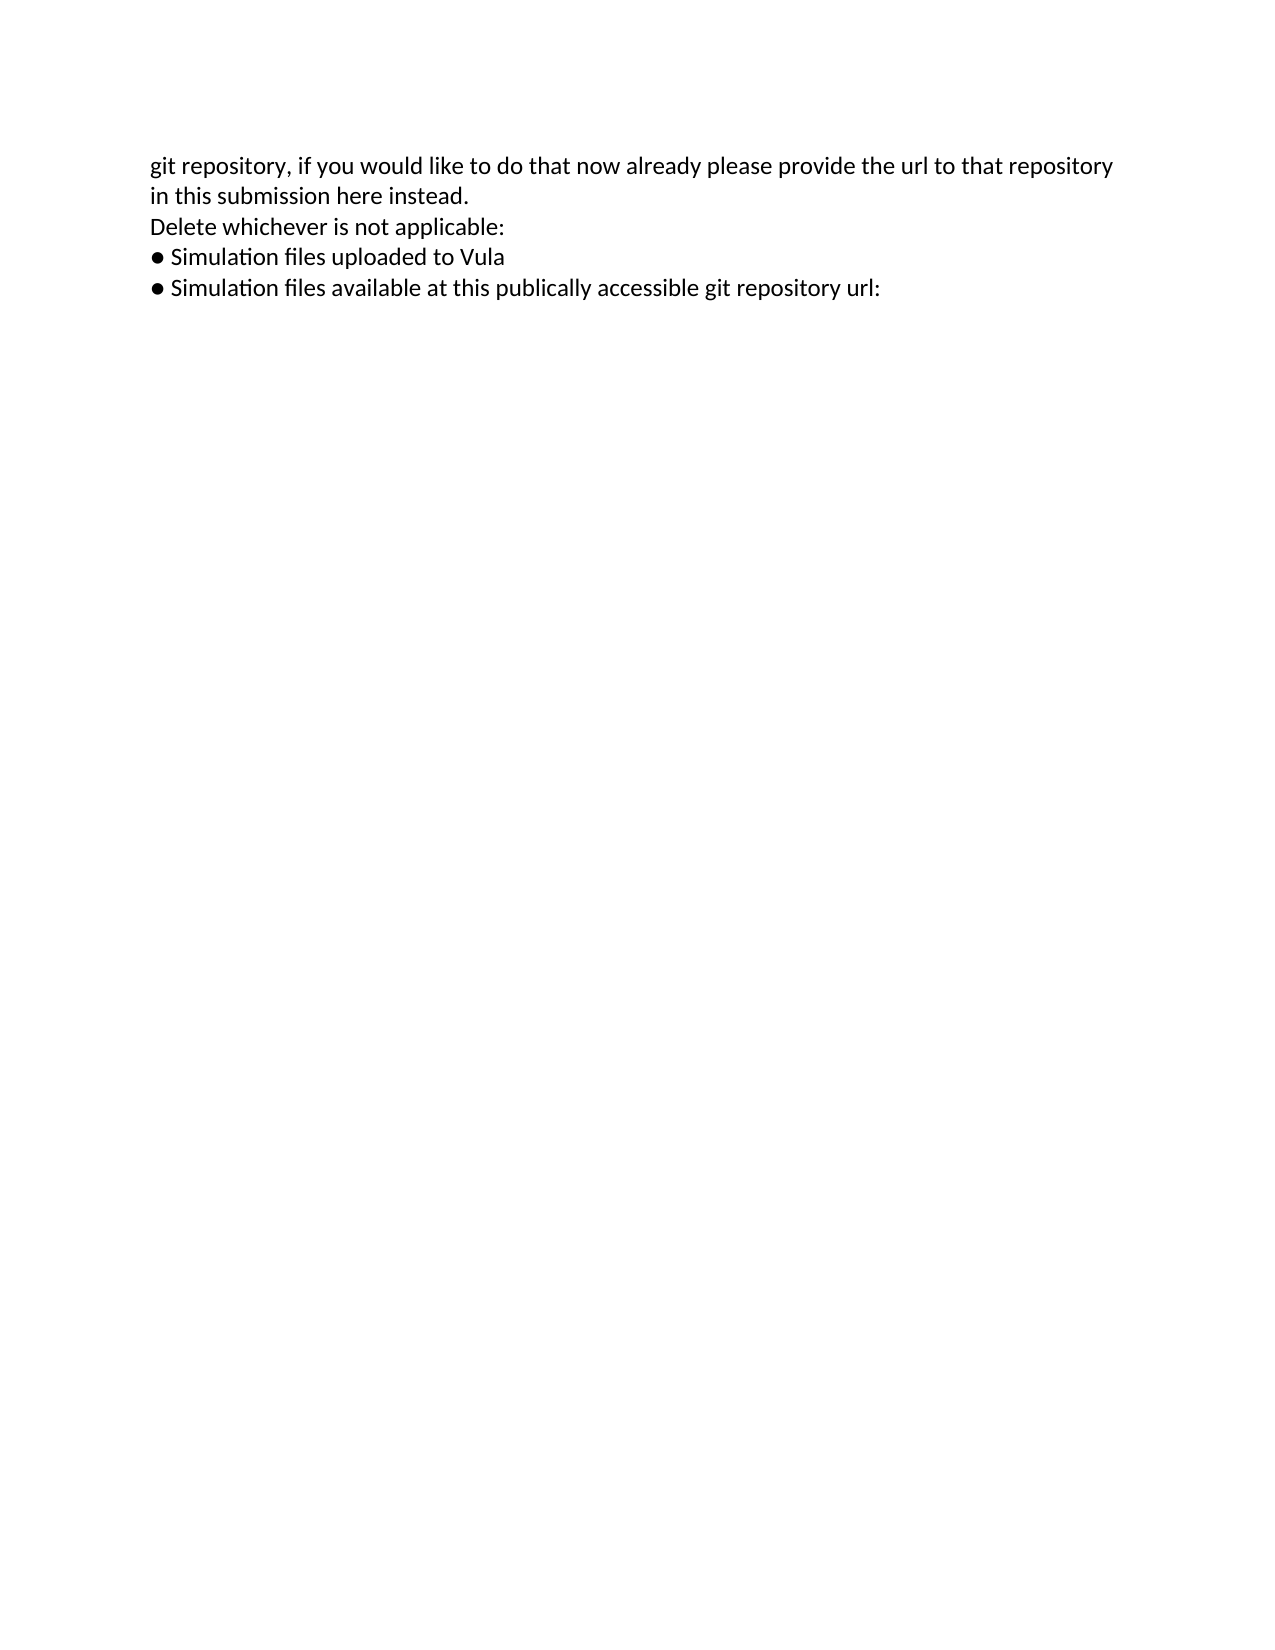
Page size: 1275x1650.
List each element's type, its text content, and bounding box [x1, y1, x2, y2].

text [150, 150, 1125, 211]
text Delete whichever is not applicable: [150, 211, 1125, 242]
text ● Simulation files uploaded to Vula [150, 242, 1125, 272]
text ● Simulation files available at this publically accessible git repository url: [150, 272, 1125, 303]
